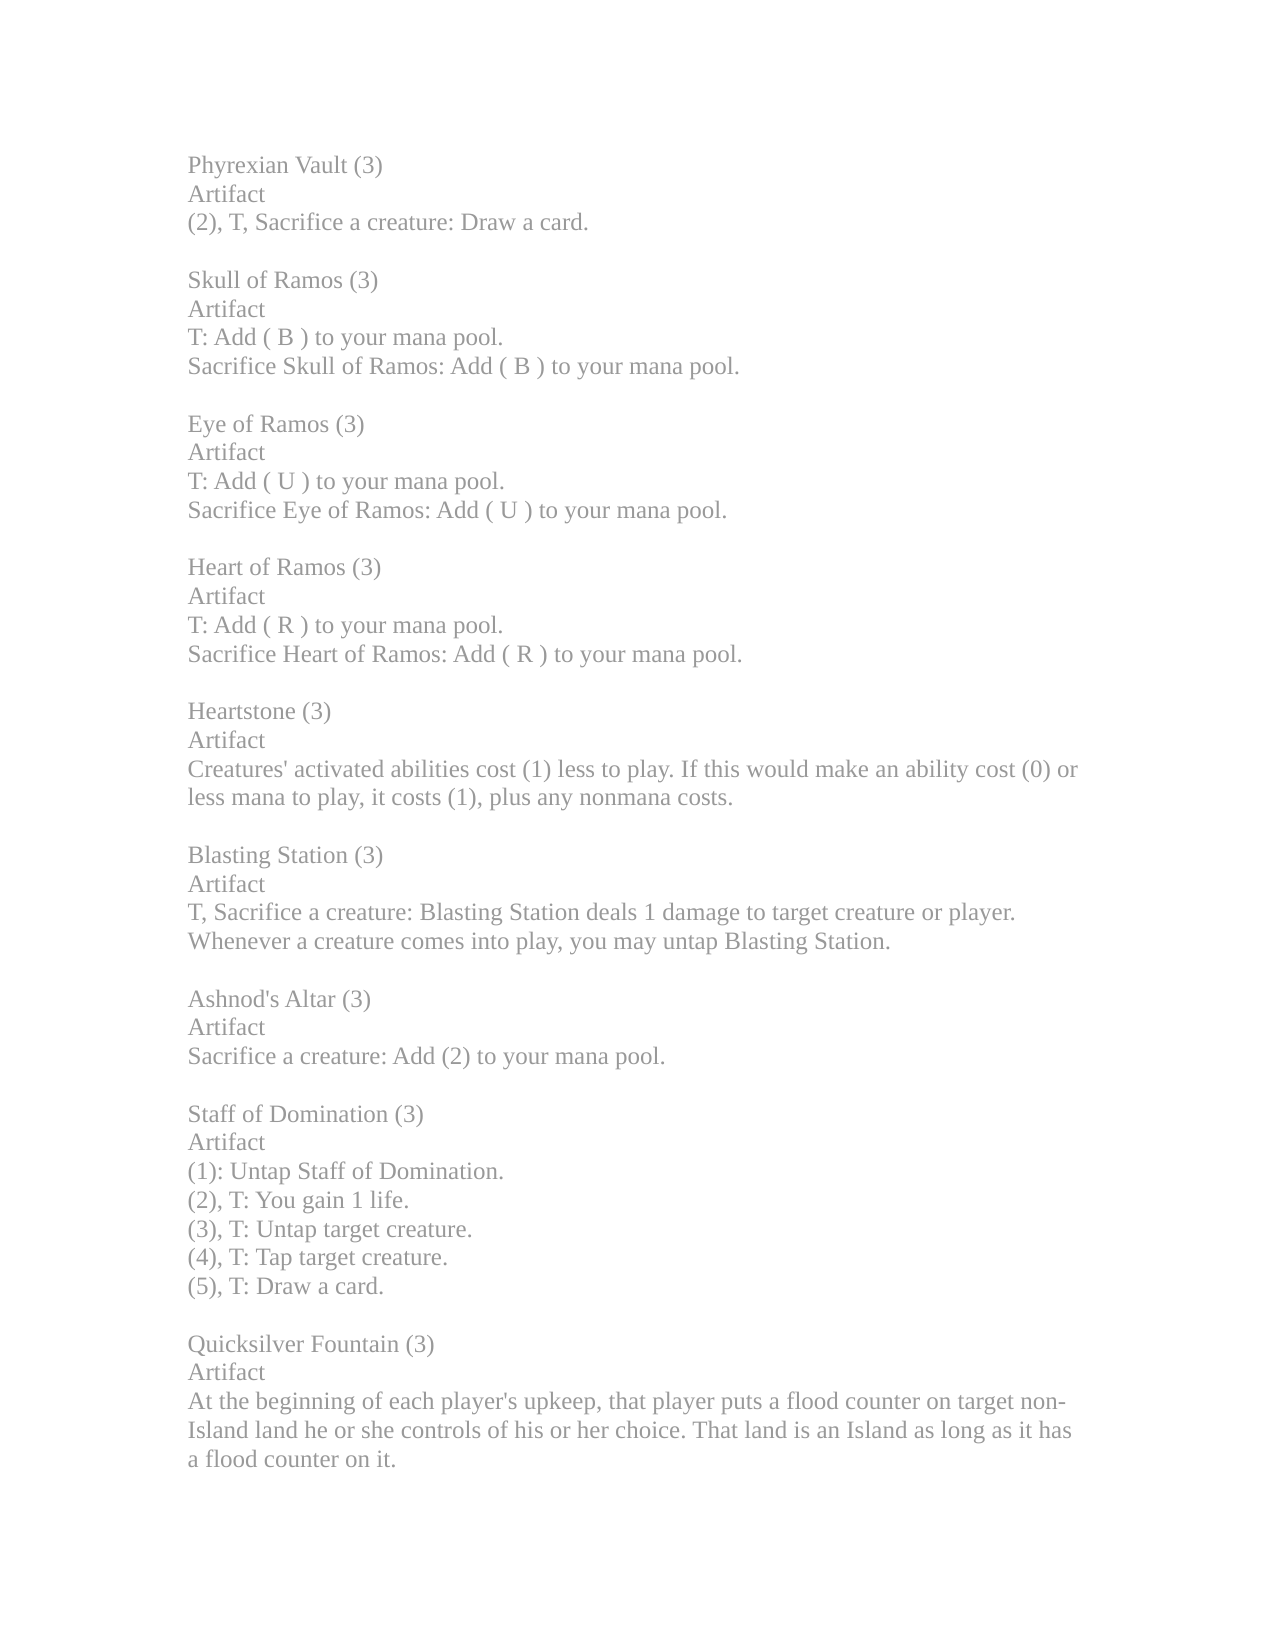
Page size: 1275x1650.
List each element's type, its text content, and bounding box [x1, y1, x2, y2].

text (2), T: You gain 1 life. [187, 1185, 1087, 1214]
text Artifact [187, 179, 1087, 207]
text At the beginning of each player's upkeep, that player puts a flood counter on target non-Island land he or she controls of his or her choice. That land is an Island as long as it has a flood counter on it. [187, 1386, 1087, 1472]
text Artifact [187, 1127, 1087, 1156]
text Sacrifice a creature: Add (2) to your mana pool. [187, 1041, 1087, 1070]
text Heartstone (3) [187, 696, 1087, 725]
text (3), T: Untap target creature. [187, 1214, 1087, 1242]
text Artifact [187, 294, 1087, 322]
text Whenever a creature comes into play, you may untap Blasting Station. [187, 926, 1087, 955]
text Artifact [187, 1012, 1087, 1041]
text (5), T: Draw a card. [187, 1271, 1087, 1300]
text Blasting Station (3) [187, 840, 1087, 869]
text Staff of Domination (3) [187, 1099, 1087, 1127]
text T: Add ( B ) to your mana pool. [187, 322, 1087, 351]
text Eye of Ramos (3) [187, 409, 1087, 437]
text Artifact [187, 437, 1087, 466]
text Artifact [187, 725, 1087, 754]
text T: Add ( R ) to your mana pool. [187, 610, 1087, 639]
text Artifact [187, 581, 1087, 610]
text T: Add ( U ) to your mana pool. [187, 466, 1087, 495]
text (4), T: Tap target creature. [187, 1242, 1087, 1271]
text (2), T, Sacrifice a creature: Draw a card. [187, 207, 1087, 236]
text Artifact [187, 1357, 1087, 1386]
text Ashnod's Altar (3) [187, 984, 1087, 1012]
text (1): Untap Staff of Domination. [187, 1156, 1087, 1185]
text Heart of Ramos (3) [187, 552, 1087, 581]
text T, Sacrifice a creature: Blasting Station deals 1 damage to target creature or player. [187, 897, 1087, 926]
text Creatures' activated abilities cost (1) less to play. If this would make an ability cost (0) or less mana to play, it costs (1), plus any nonmana costs. [187, 754, 1087, 811]
text Skull of Ramos (3) [187, 265, 1087, 294]
text Artifact [187, 869, 1087, 897]
text Quicksilver Fountain (3) [187, 1329, 1087, 1357]
text Sacrifice Skull of Ramos: Add ( B ) to your mana pool. [187, 351, 1087, 380]
text Sacrifice Eye of Ramos: Add ( U ) to your mana pool. [187, 495, 1087, 524]
text Sacrifice Heart of Ramos: Add ( R ) to your mana pool. [187, 639, 1087, 667]
text Phyrexian Vault (3) [187, 150, 1087, 179]
